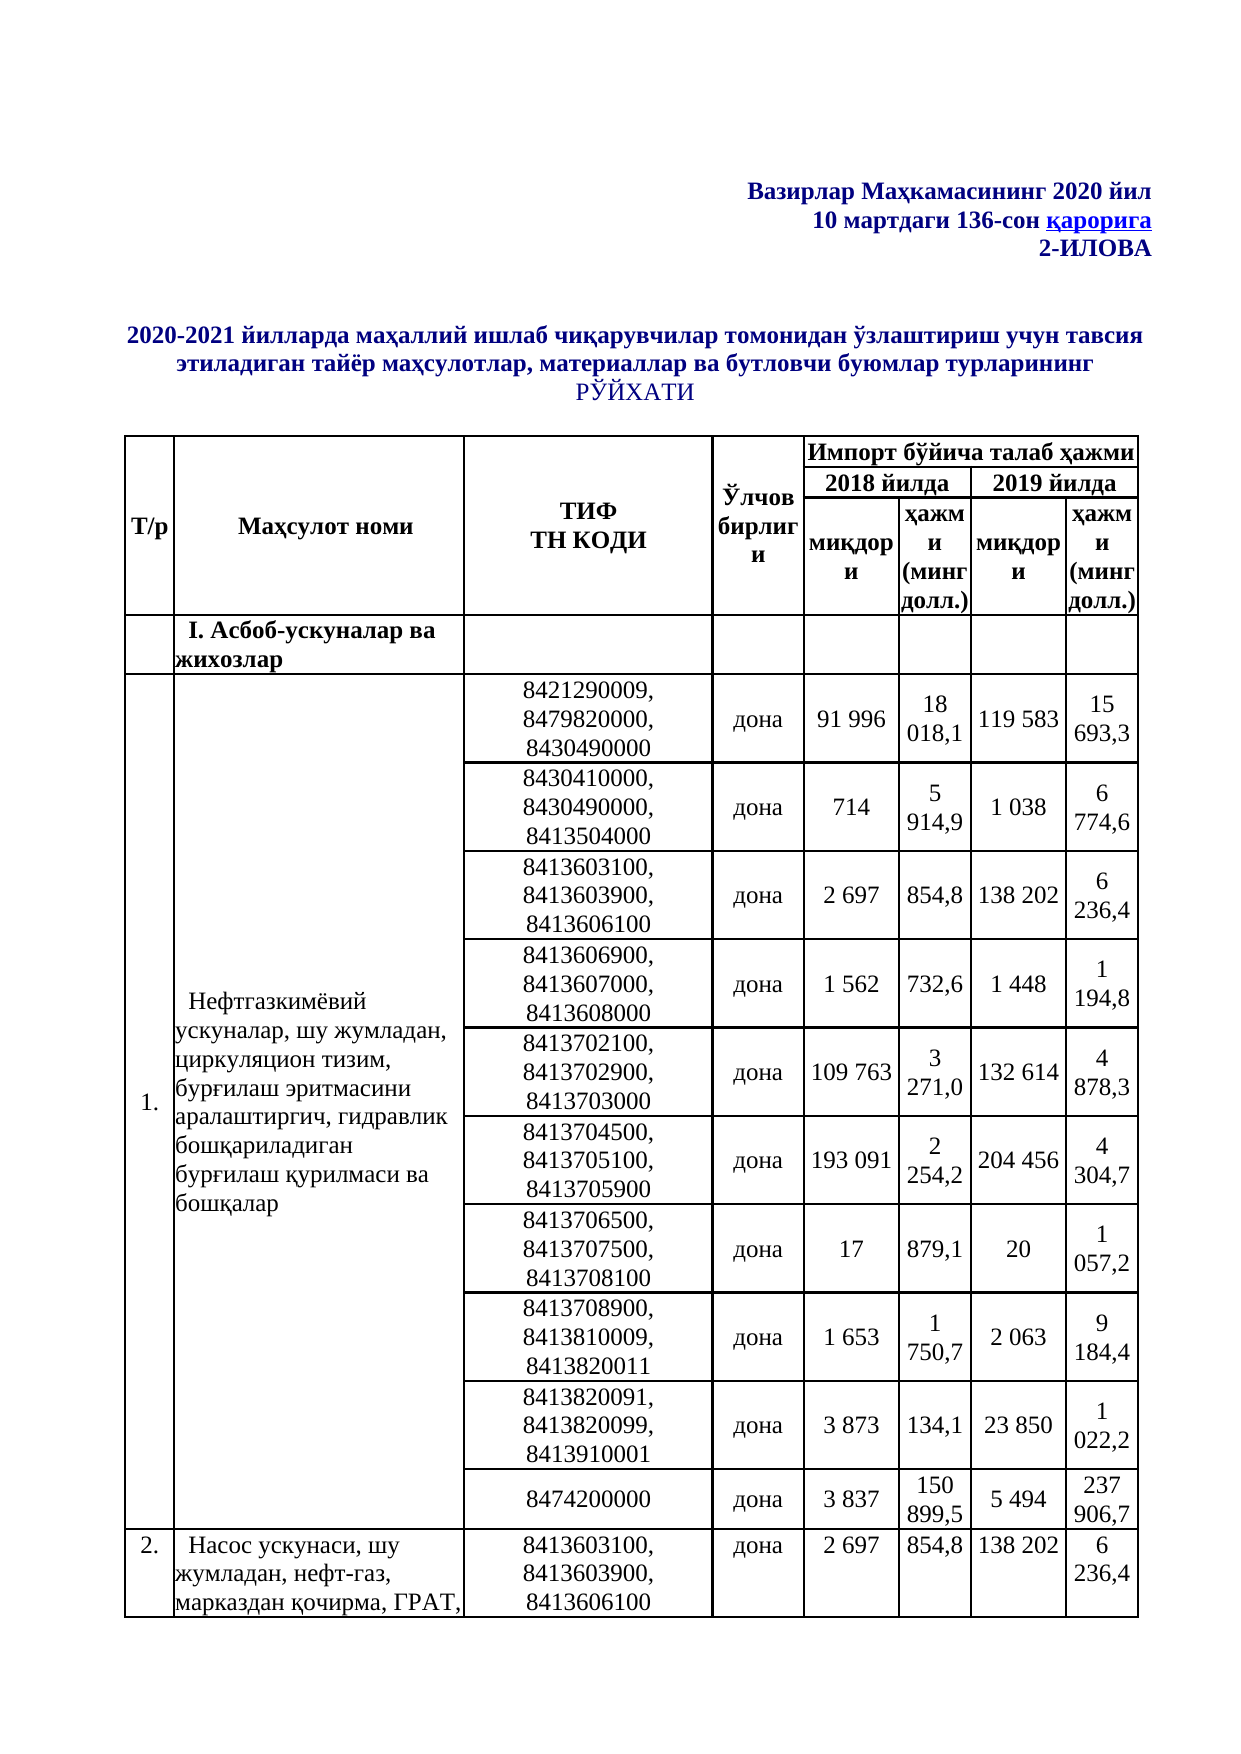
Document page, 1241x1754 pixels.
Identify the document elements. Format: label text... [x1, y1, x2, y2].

table_cell 138 202 [972, 852, 1065, 938]
table_cell 6 774,6 [1067, 764, 1137, 850]
table_cell [900, 616, 970, 673]
table_cell 8413603100, 8413603900, 8413606100 [465, 1530, 711, 1616]
table_cell 8413820091, 8413820099, 8413910001 [465, 1382, 711, 1468]
table_cell дона [714, 852, 803, 938]
table_header Т/р [126, 437, 173, 613]
table_cell 17 [805, 1205, 898, 1291]
table_cell 9 184,4 [1067, 1294, 1137, 1380]
table_cell 2018 йилда [805, 468, 970, 496]
table_cell 150 899,5 [900, 1470, 970, 1528]
table_cell 138 202 [972, 1530, 1065, 1616]
table_cell I. Асбоб-ускуналар ва жихозлар [175, 616, 463, 673]
table_cell дона [714, 1029, 803, 1115]
table_header Ўлчов бирлиги [714, 437, 803, 613]
table_cell 8430410000, 8430490000, 8413504000 [465, 764, 711, 850]
text 2020-2021 йилларда маҳаллий ишлаб чиқарувчилар томонидан ўзлаштириш учун тавсия этиладиган тайёр маҳсулотлар, материаллар ва бутловчи буюмлар турларининг [118, 320, 1152, 377]
table_header Импорт бўйича талаб ҳажми [805, 437, 1137, 466]
table_cell 2 063 [972, 1294, 1065, 1380]
table_cell дона [714, 940, 803, 1026]
table_cell дона [714, 1294, 803, 1380]
table_cell 109 763 [805, 1029, 898, 1115]
table_cell 5 914,9 [900, 764, 970, 850]
table_cell [714, 616, 803, 673]
table_cell 2 697 [805, 852, 898, 938]
table_cell дона [714, 1205, 803, 1291]
table_cell [805, 616, 898, 673]
table_cell 8413706500, 8413707500, 8413708100 [465, 1205, 711, 1291]
table_cell 2 254,2 [900, 1117, 970, 1203]
table_cell 15 693,3 [1067, 675, 1137, 761]
table_cell 8413704500, 8413705100, 8413705900 [465, 1117, 711, 1203]
table_cell 204 456 [972, 1117, 1065, 1203]
table_cell дона [714, 1530, 803, 1616]
table_cell ҳажми (минг долл.) [900, 499, 970, 613]
table_cell 8413708900, 8413810009, 8413820011 [465, 1294, 711, 1380]
text 10 мартдаги 136-сон қарорига 2-ИЛОВА [118, 205, 1152, 262]
table_cell 8413606900, 8413607000, 8413608000 [465, 940, 711, 1026]
table_cell 23 850 [972, 1382, 1065, 1468]
table_cell 5 494 [972, 1470, 1065, 1528]
table_cell дона [714, 764, 803, 850]
text рўйхати [118, 377, 1152, 406]
table_cell ҳажми (минг долл.) [1067, 499, 1137, 613]
table_cell дона [714, 1117, 803, 1203]
table_cell 1 750,7 [900, 1294, 970, 1380]
table_cell миқдори [805, 499, 898, 613]
table_cell дона [714, 675, 803, 761]
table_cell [175, 1530, 463, 1616]
table_cell 854,8 [900, 852, 970, 938]
table_cell 1 022,2 [1067, 1382, 1137, 1468]
table_cell 91 996 [805, 675, 898, 761]
table_cell 4 304,7 [1067, 1117, 1137, 1203]
table_cell 3 271,0 [900, 1029, 970, 1115]
table_cell миқдори [972, 499, 1065, 613]
table_cell 237 906,7 [1067, 1470, 1137, 1528]
table_cell 1 057,2 [1067, 1205, 1137, 1291]
table_cell 854,8 [900, 1530, 970, 1616]
table_cell 1. [126, 675, 173, 1528]
table_cell [972, 616, 1065, 673]
text Вазирлар Маҳкамасининг 2020 йил [118, 176, 1152, 205]
table_cell 1 194,8 [1067, 940, 1137, 1026]
table_cell 20 [972, 1205, 1065, 1291]
table_cell 879,1 [900, 1205, 970, 1291]
table_cell 3 873 [805, 1382, 898, 1468]
table_cell 732,6 [900, 940, 970, 1026]
table_header Маҳсулот номи [175, 437, 463, 613]
table_cell 1 038 [972, 764, 1065, 850]
table_cell 18 018,1 [900, 675, 970, 761]
table_cell 132 614 [972, 1029, 1065, 1115]
table_header ТИФ ТН КОДИ [465, 437, 711, 613]
table_cell 193 091 [805, 1117, 898, 1203]
table_cell 6 236,4 [1067, 852, 1137, 938]
table_cell 8474200000 [465, 1470, 711, 1528]
table_cell 8413603100, 8413603900, 8413606100 [465, 852, 711, 938]
table_cell 1 562 [805, 940, 898, 1026]
table_cell 1 448 [972, 940, 1065, 1026]
table_cell 134,1 [900, 1382, 970, 1468]
table_cell 6 236,4 [1067, 1530, 1137, 1616]
table_cell 8413702100, 8413702900, 8413703000 [465, 1029, 711, 1115]
table_cell [1067, 616, 1137, 673]
table_cell 2. [126, 1530, 173, 1616]
table_cell дона [714, 1382, 803, 1468]
table_cell 8421290009, 8479820000, 8430490000 [465, 675, 711, 761]
table_cell 4 878,3 [1067, 1029, 1137, 1115]
table_cell [126, 616, 173, 673]
table_cell 714 [805, 764, 898, 850]
table_cell [465, 616, 711, 673]
table_cell дона [714, 1470, 803, 1528]
table_cell 119 583 [972, 675, 1065, 761]
table_cell Нефтгазкимёвий ускуналар, шу жумладан, циркуляцион тизим, бурғилаш эритмасини аралаштиргич, гидравлик бошқариладиган бурғилаш қурилмаси ва бошқалар [175, 675, 463, 1528]
table_cell 2 697 [805, 1530, 898, 1616]
table_cell 2019 йилда [972, 468, 1137, 496]
table_cell 3 837 [805, 1470, 898, 1528]
table_cell 1 653 [805, 1294, 898, 1380]
